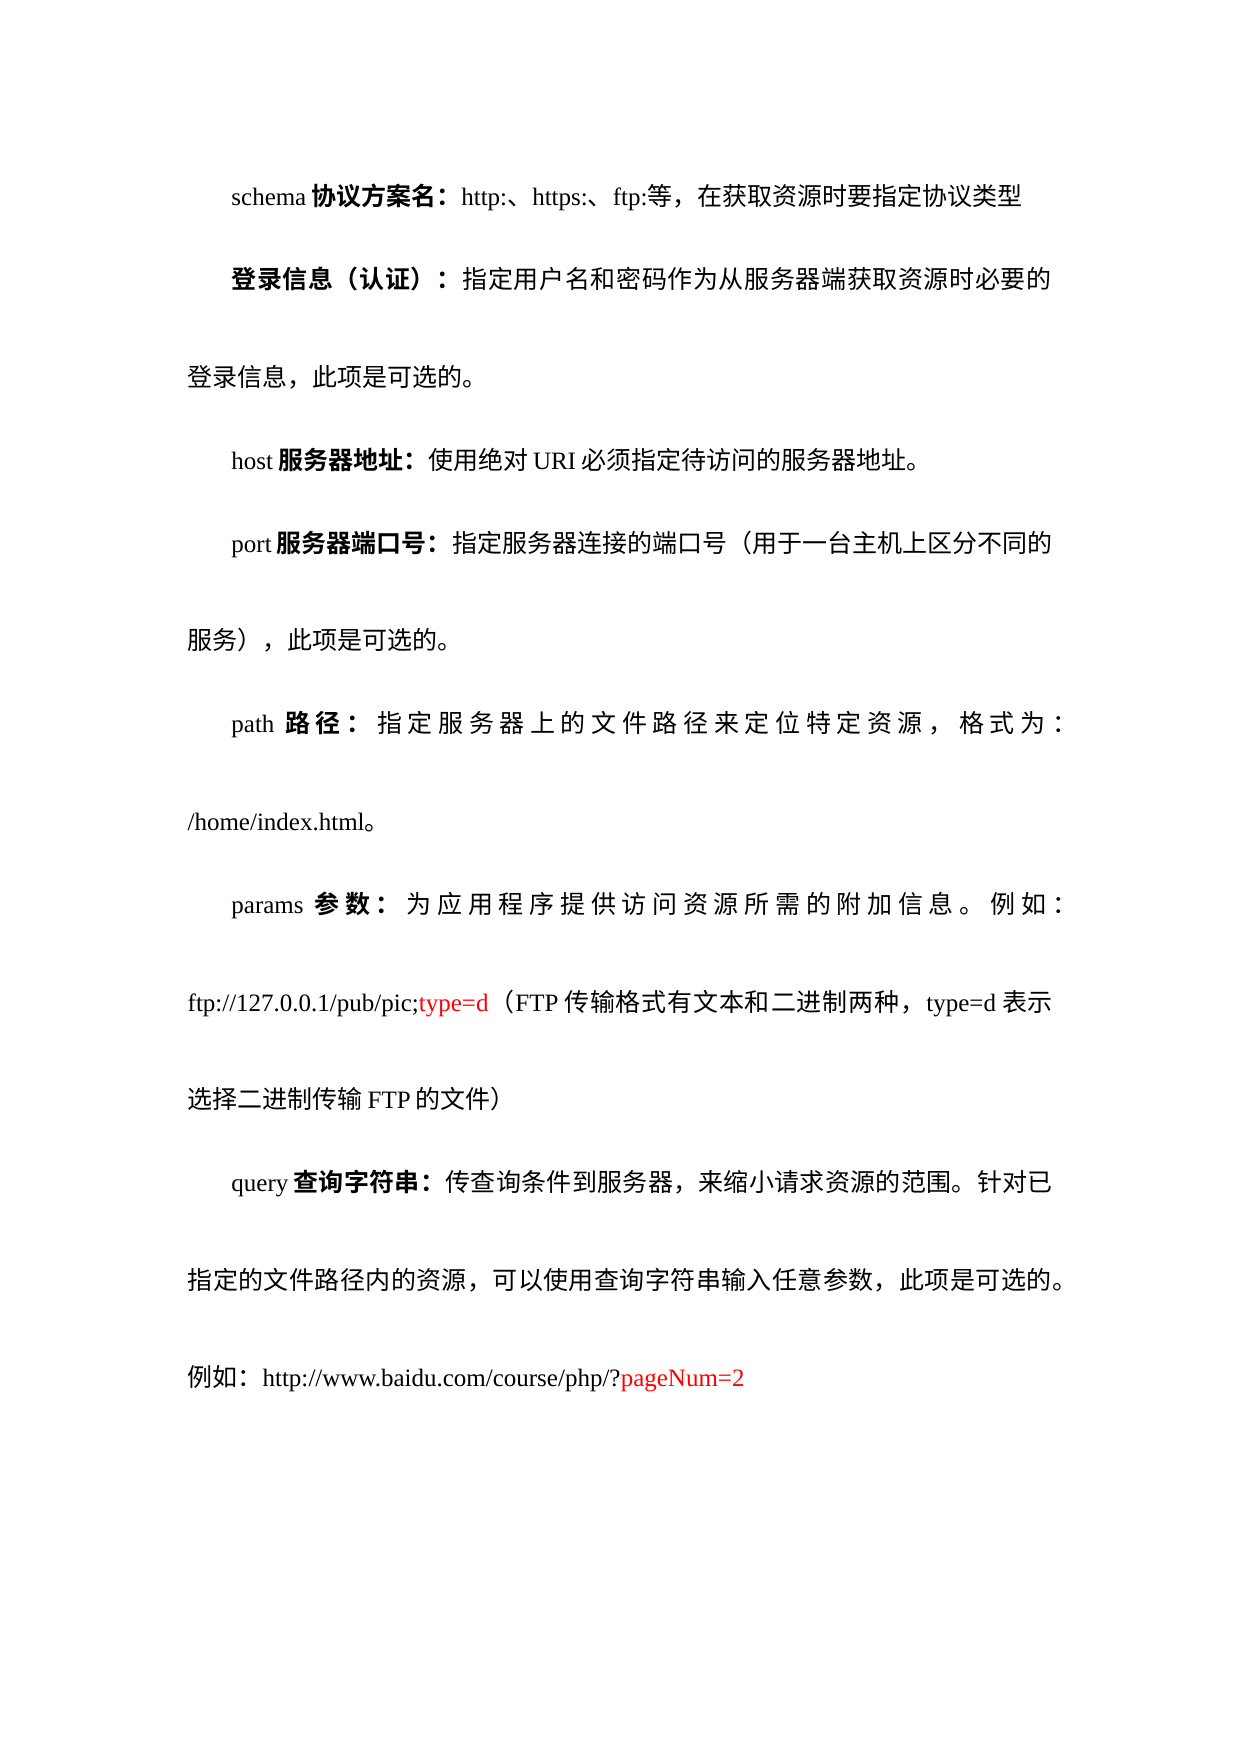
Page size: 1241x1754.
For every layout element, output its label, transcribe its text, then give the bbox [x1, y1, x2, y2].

text host服务器地址：使用绝对URI必须指定待访问的服务器地址。 [187, 426, 1053, 491]
text 登录信息（认证）：指定用户名和密码作为从服务器端获取资源时必要的登录信息，此项是可选的。 [187, 245, 1053, 408]
text query查询字符串：传查询条件到服务器，来缩小请求资源的范围。针对已指定的文件路径内的资源，可以使用查询字符串输入任意参数，此项是可选的。例如：http://www.baidu.com/course/php/?pageNum=2 [187, 1148, 1053, 1408]
text path路径：指定服务器上的文件路径来定位特定资源，格式为：/home/index.html。 [187, 689, 1053, 852]
text params参数：为应用程序提供访问资源所需的附加信息。例如：ftp://127.0.0.1/pub/pic;type=d（FTP传输格式有文本和二进制两种，type=d表示选择二进制传输FTP的文件） [187, 870, 1053, 1130]
text port服务器端口号：指定服务器连接的端口号（用于一台主机上区分不同的服务），此项是可选的。 [187, 509, 1053, 671]
text schema协议方案名：http:、https:、ftp:等，在获取资源时要指定协议类型 [187, 162, 1053, 227]
